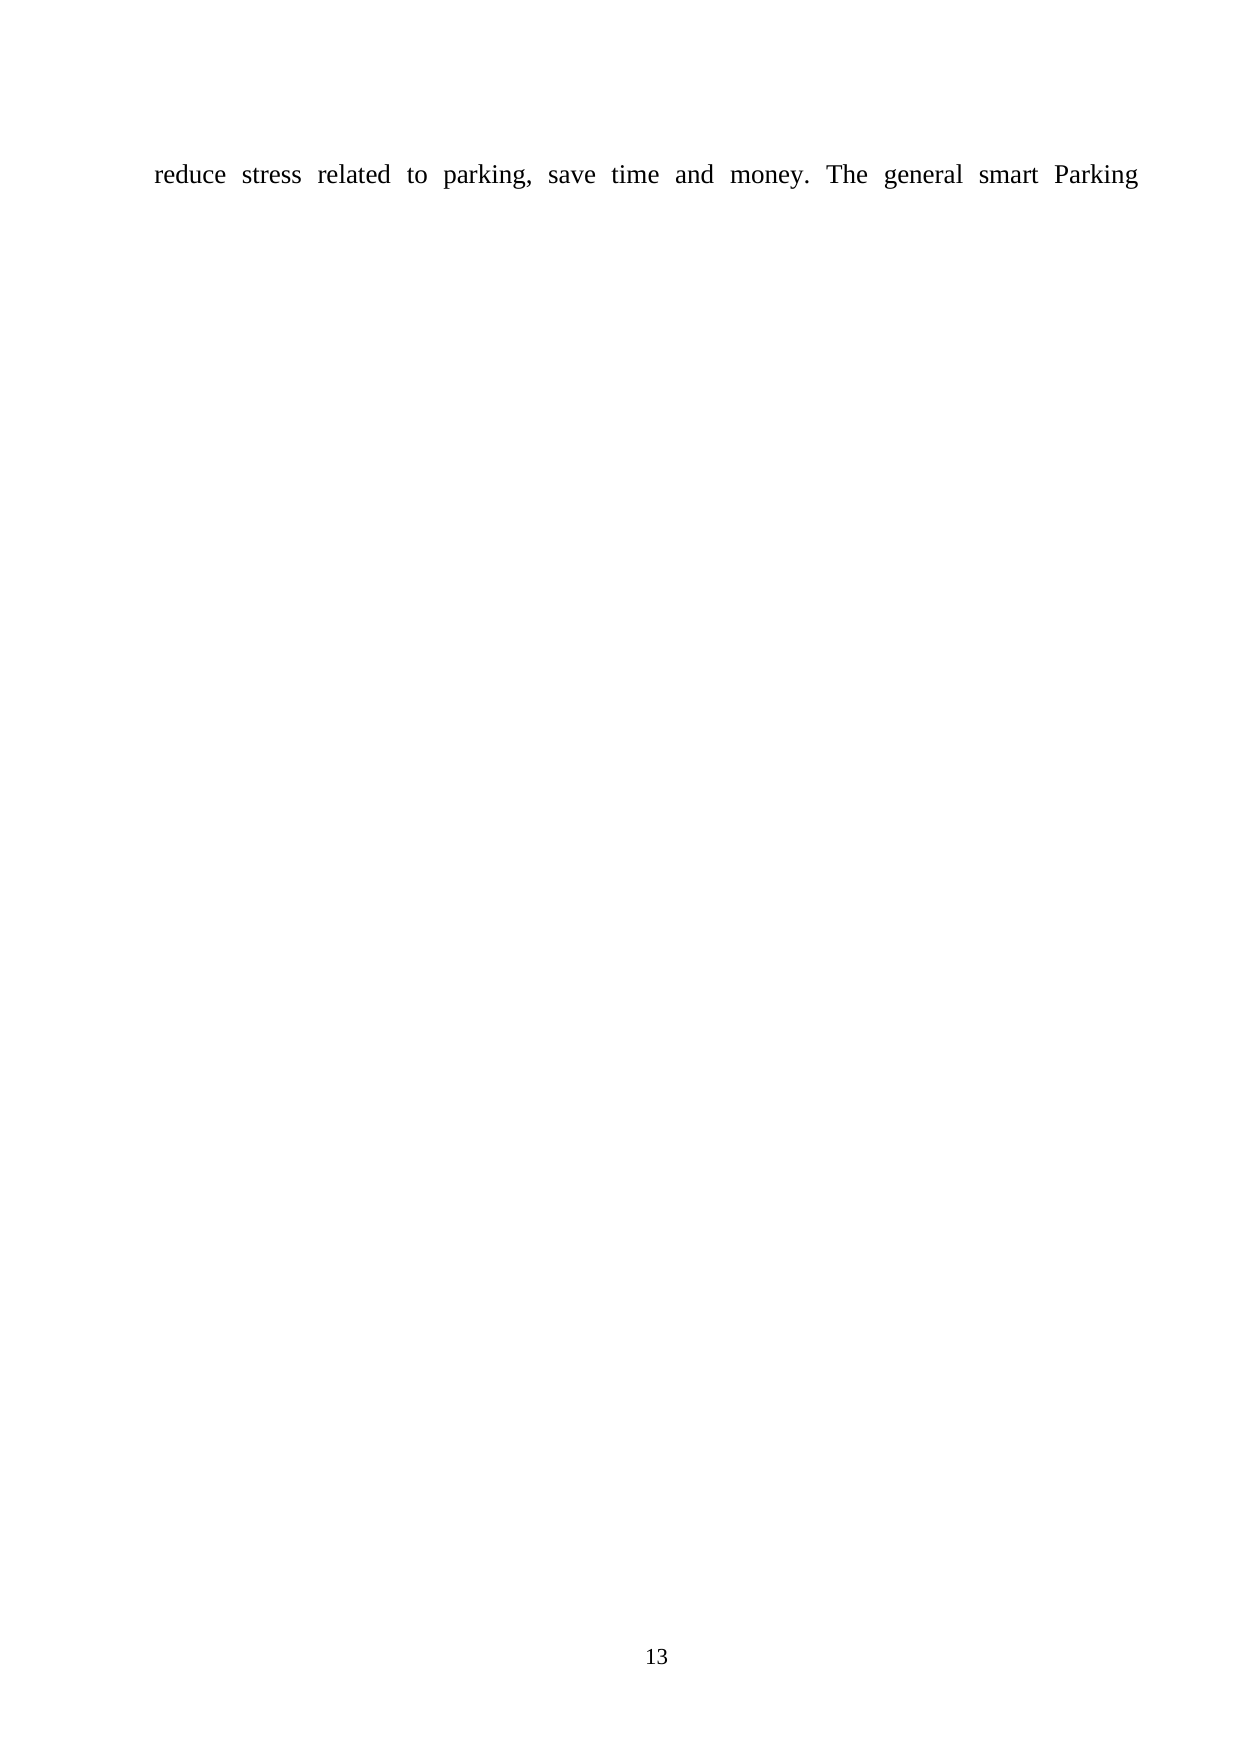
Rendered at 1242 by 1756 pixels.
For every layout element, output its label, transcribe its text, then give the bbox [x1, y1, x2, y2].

text reduce stress related to parking, save time and money. The general smart Parking [154, 158, 1164, 189]
